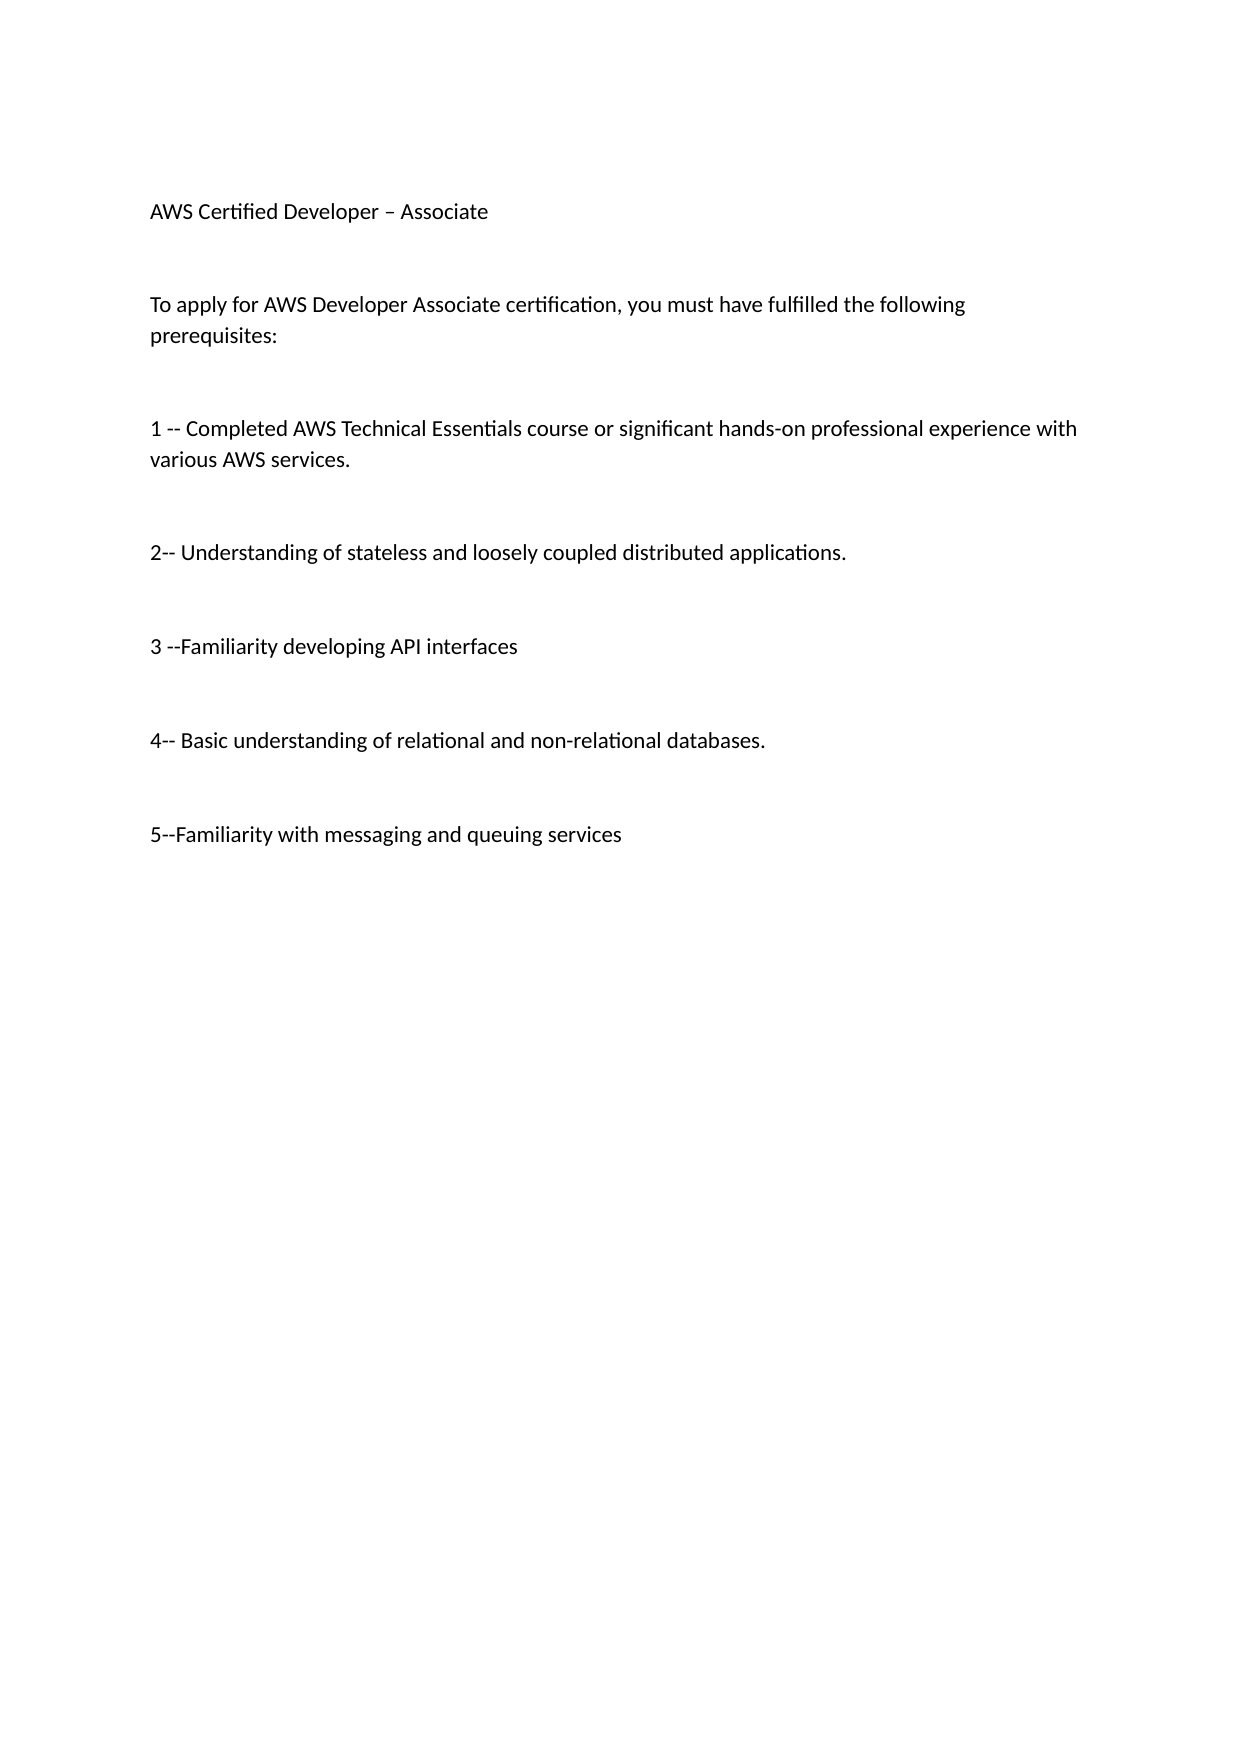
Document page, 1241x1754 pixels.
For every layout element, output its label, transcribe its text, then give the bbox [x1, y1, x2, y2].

text 2-- Understanding of stateless and loosely coupled distributed applications. [150, 538, 1090, 567]
text 4-- Basic understanding of relational and non-relational databases. [150, 726, 1090, 754]
text 3 --Familiarity developing API interfaces [150, 632, 1090, 660]
text AWS Certified Developer – Associate [150, 197, 1090, 225]
text 5--Familiarity with messaging and queuing services [150, 820, 1090, 848]
text 1 -- Completed AWS Technical Essentials course or significant hands-on professional experience with various AWS services. [150, 414, 1090, 473]
text To apply for AWS Developer Associate certification, you must have fulfilled the following prerequisites: [150, 291, 1090, 349]
